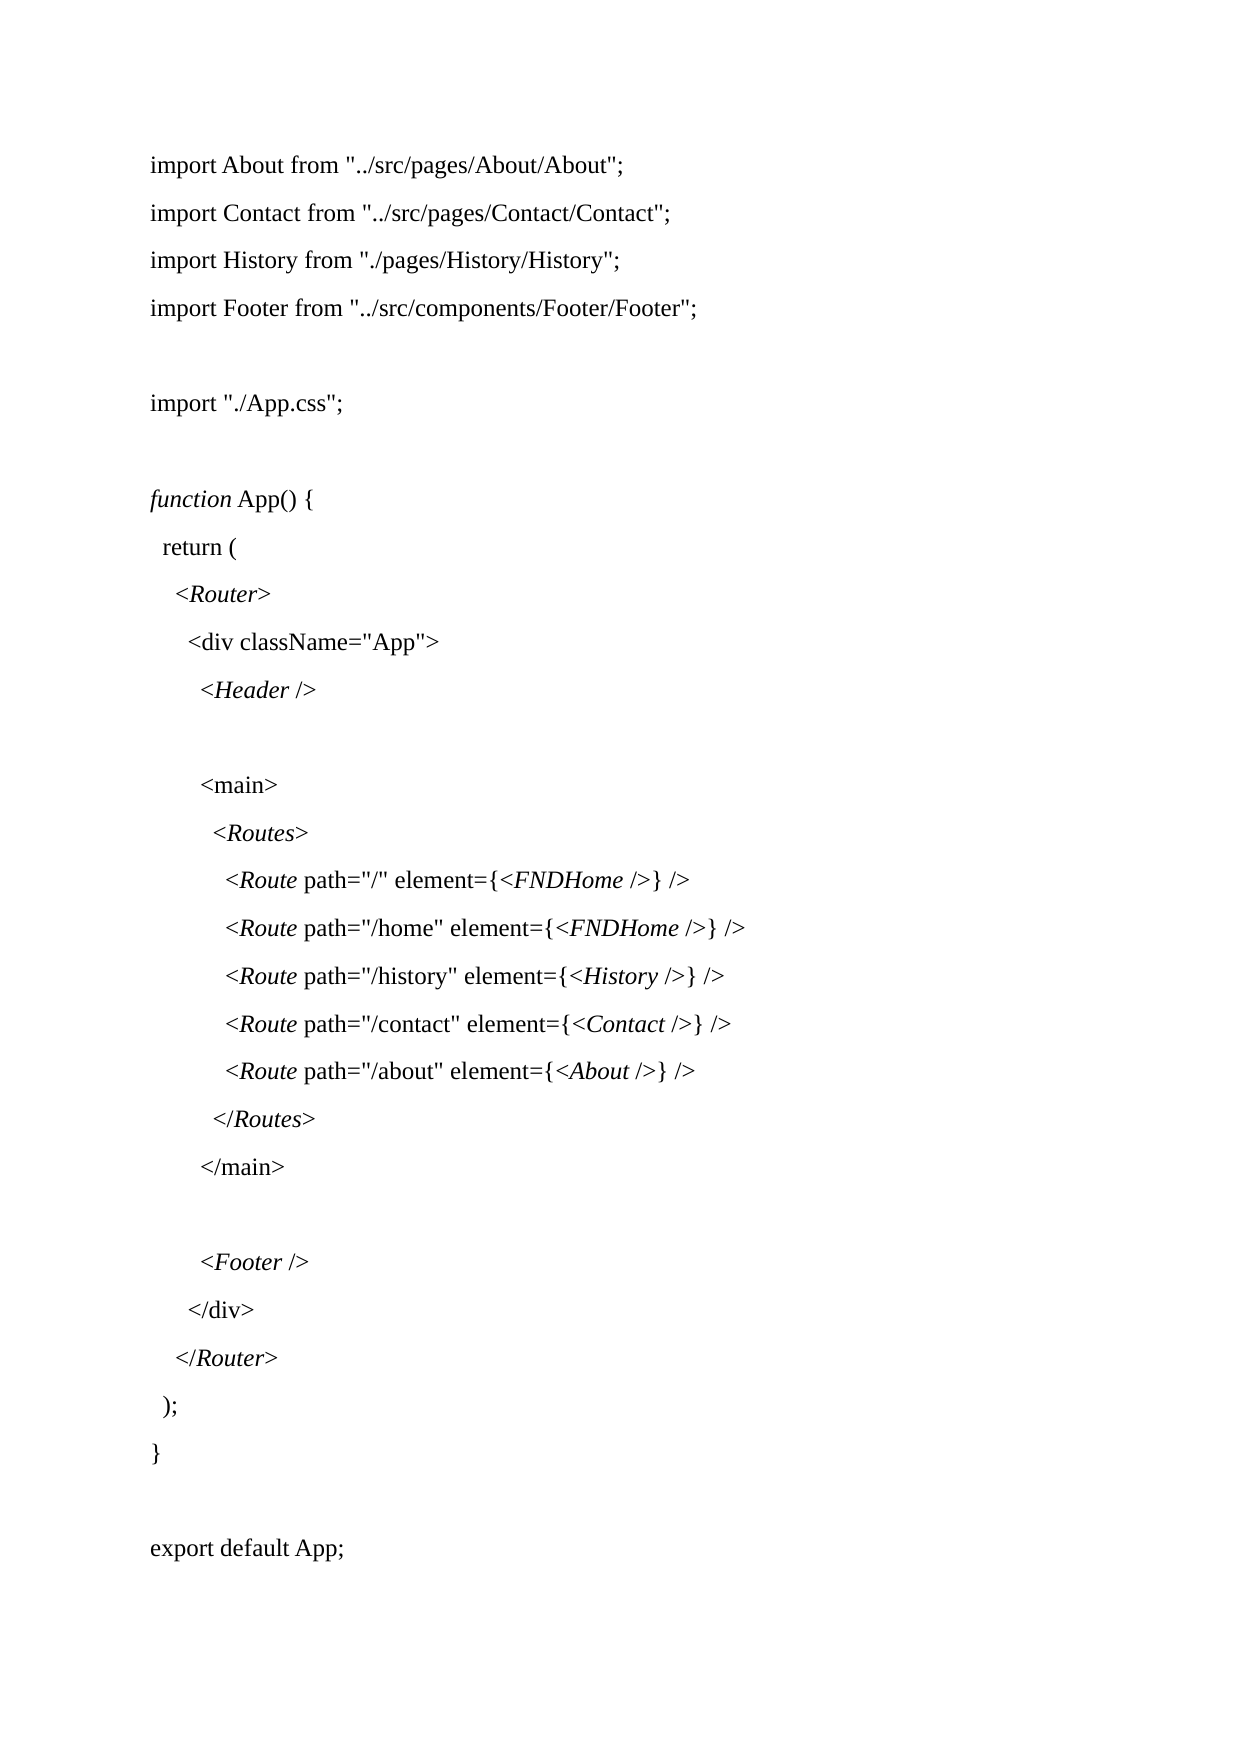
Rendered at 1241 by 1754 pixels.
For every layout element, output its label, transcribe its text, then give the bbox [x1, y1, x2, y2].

text <div className="App"> [150, 627, 1090, 656]
text <Header /> [150, 675, 1090, 703]
text <Router> [150, 579, 1090, 608]
text <Footer /> [150, 1247, 1090, 1276]
text } [150, 1438, 1090, 1467]
text </div> [150, 1295, 1090, 1324]
text </main> [150, 1152, 1090, 1181]
text <Route path="/home" element={<FNDHome />} /> [150, 913, 1090, 942]
text <Route path="/history" element={<History />} /> [150, 961, 1090, 990]
text <main> [150, 770, 1090, 799]
text <Route path="/about" element={<About />} /> [150, 1056, 1090, 1085]
text import About from "../src/pages/About/About"; [150, 150, 1090, 179]
text <Routes> [150, 818, 1090, 847]
text </Routes> [150, 1104, 1090, 1133]
text <Route path="/" element={<FNDHome />} /> [150, 866, 1090, 894]
text <Route path="/contact" element={<Contact />} /> [150, 1009, 1090, 1037]
text import History from "./pages/History/History"; [150, 245, 1090, 274]
text import "./App.css"; [150, 388, 1090, 417]
text import Contact from "../src/pages/Contact/Contact"; [150, 198, 1090, 226]
text export default App; [150, 1533, 1090, 1562]
text </Router> [150, 1343, 1090, 1371]
text function App() { [150, 484, 1090, 513]
text ); [150, 1390, 1090, 1419]
text return ( [150, 532, 1090, 560]
text import Footer from "../src/components/Footer/Footer"; [150, 293, 1090, 322]
